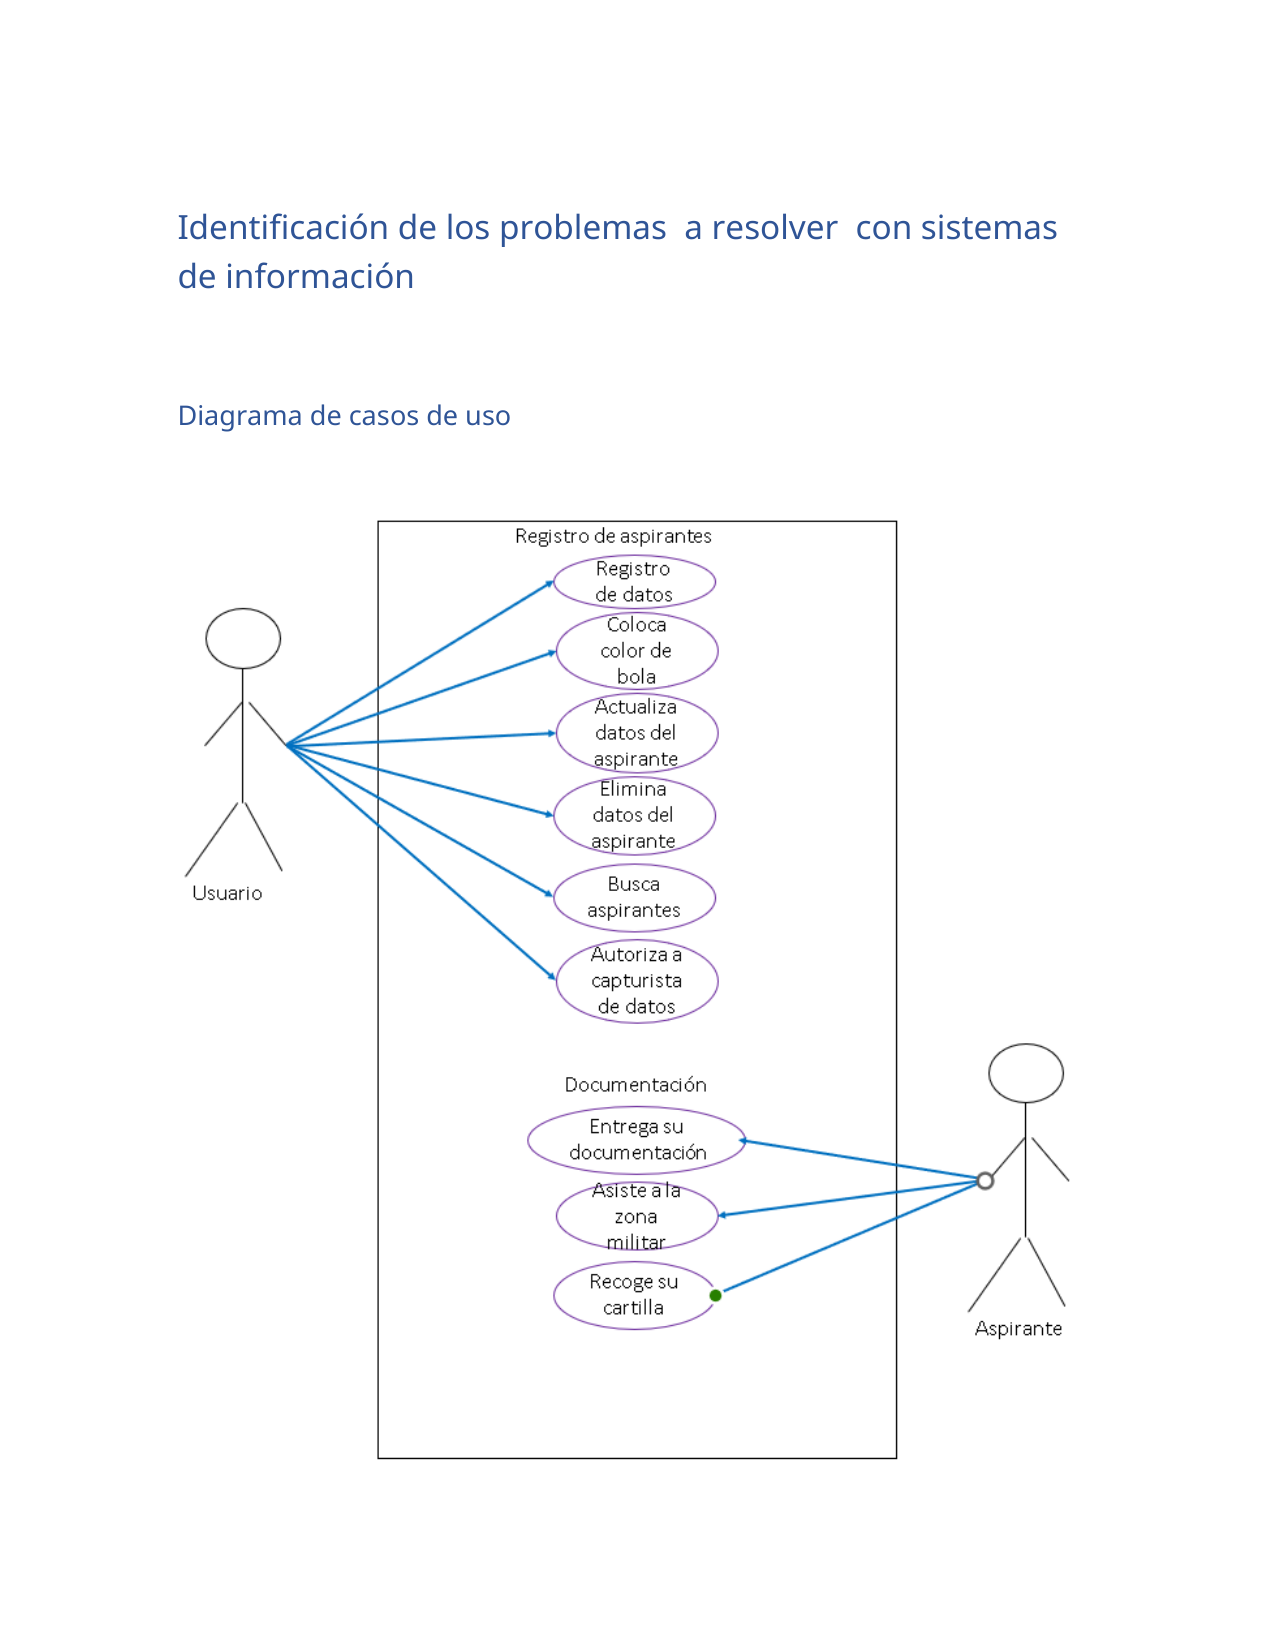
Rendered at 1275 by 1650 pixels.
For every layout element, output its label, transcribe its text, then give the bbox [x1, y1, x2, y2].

subtitle Identificación de los problemas a resolver con sistemas de información [177, 204, 1098, 298]
picture [177, 483, 1098, 1471]
subtitle Diagrama de casos de uso [177, 396, 1098, 433]
